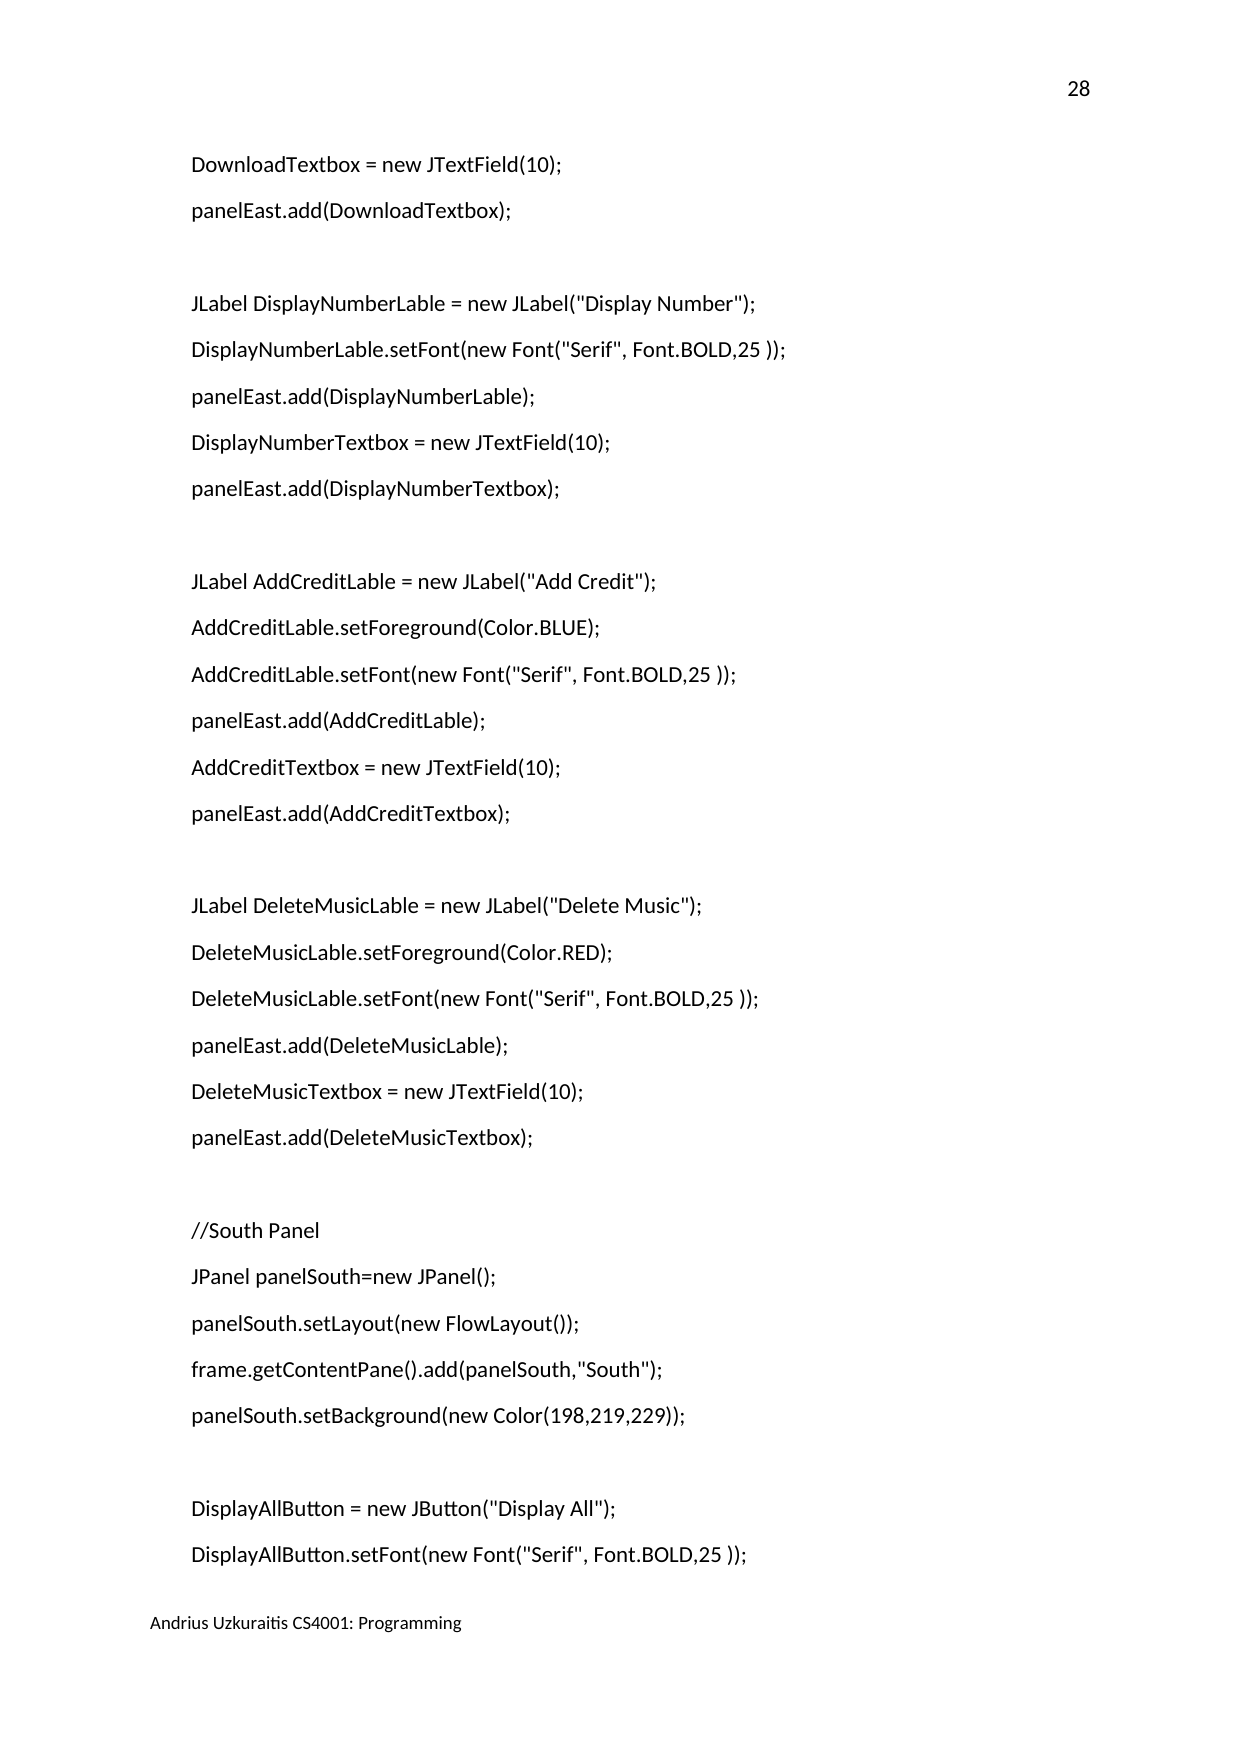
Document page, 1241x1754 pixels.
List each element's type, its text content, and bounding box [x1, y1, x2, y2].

text panelEast.add(DeleteMusicLable); [150, 1031, 1090, 1059]
text DownloadTextbox = new JTextField(10); [150, 150, 1090, 178]
text panelEast.add(DownloadTextbox); [150, 196, 1090, 224]
text panelEast.add(DisplayNumberTextbox); [150, 474, 1090, 502]
text AddCreditLable.setFont(new Font("Serif", Font.BOLD,25 )); [150, 660, 1090, 688]
text DisplayAllButton.setFont(new Font("Serif", Font.BOLD,25 )); [150, 1541, 1090, 1569]
text JLabel DeleteMusicLable = new JLabel("Delete Music"); [150, 892, 1090, 920]
text panelEast.add(AddCreditTextbox); [150, 799, 1090, 827]
text panelEast.add(DisplayNumberLable); [150, 382, 1090, 410]
text DisplayNumberLable.setFont(new Font("Serif", Font.BOLD,25 )); [150, 335, 1090, 363]
text panelSouth.setLayout(new FlowLayout()); [150, 1309, 1090, 1337]
text DisplayAllButton = new JButton("Display All"); [150, 1494, 1090, 1522]
text JPanel panelSouth=new JPanel(); [150, 1262, 1090, 1291]
text //South Panel [150, 1216, 1090, 1244]
text panelEast.add(DeleteMusicTextbox); [150, 1123, 1090, 1151]
text JLabel DisplayNumberLable = new JLabel("Display Number"); [150, 289, 1090, 317]
text DeleteMusicLable.setForeground(Color.RED); [150, 938, 1090, 966]
text DeleteMusicTextbox = new JTextField(10); [150, 1077, 1090, 1105]
text panelSouth.setBackground(new Color(198,219,229)); [150, 1402, 1090, 1429]
text AddCreditLable.setForeground(Color.BLUE); [150, 613, 1090, 642]
text DisplayNumberTextbox = new JTextField(10); [150, 428, 1090, 456]
text frame.getContentPane().add(panelSouth,"South"); [150, 1355, 1090, 1383]
text DeleteMusicLable.setFont(new Font("Serif", Font.BOLD,25 )); [150, 984, 1090, 1012]
text AddCreditTextbox = new JTextField(10); [150, 753, 1090, 781]
text JLabel AddCreditLable = new JLabel("Add Credit"); [150, 567, 1090, 595]
text panelEast.add(AddCreditLable); [150, 706, 1090, 734]
